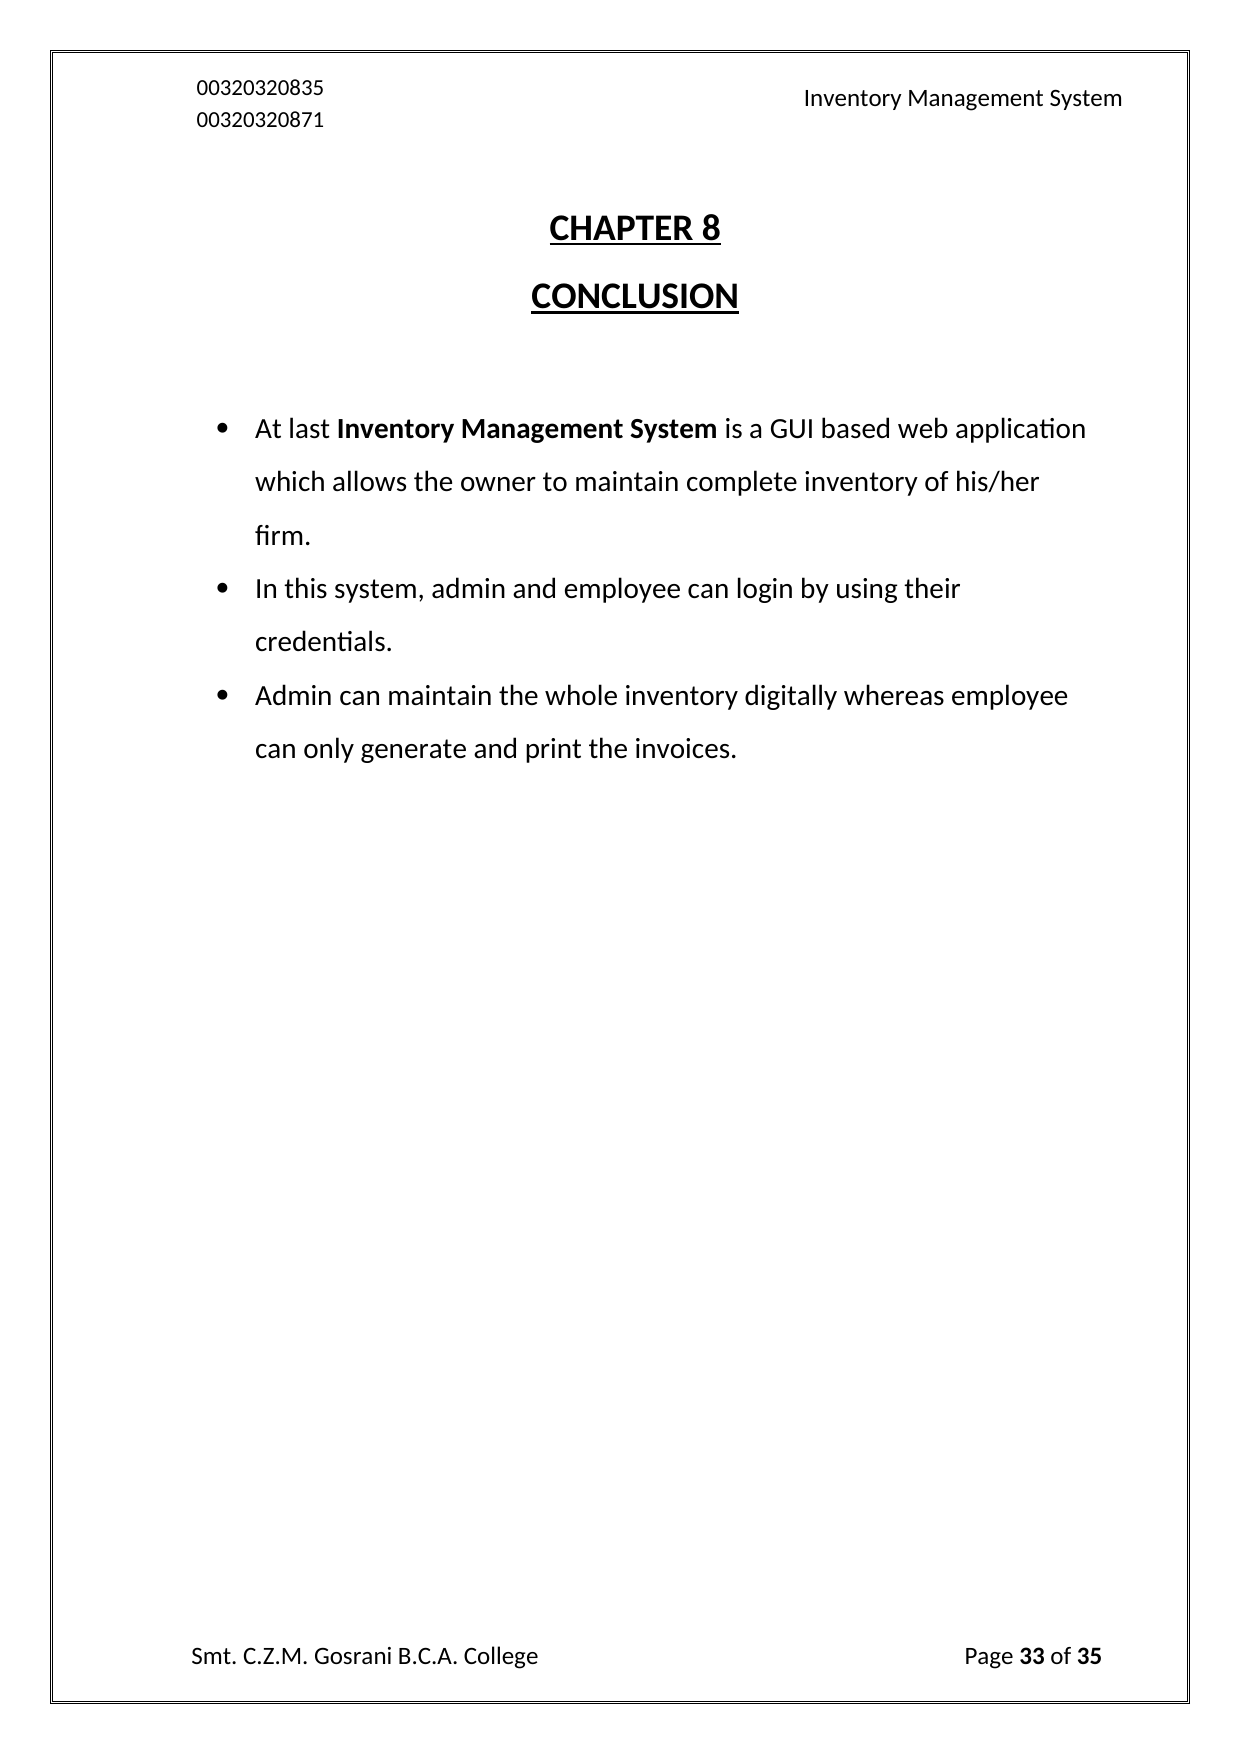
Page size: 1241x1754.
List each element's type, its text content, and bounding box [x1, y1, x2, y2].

text CONCLUSION [180, 272, 1090, 318]
list Admin can maintain the whole inventory digitally whereas employee can only generate and print the invoices. [217, 677, 1090, 766]
list At last Inventory Management System is a GUI based web application which allows the owner to maintain complete inventory of his/her firm. [217, 410, 1090, 552]
text CHAPTER 8 [180, 203, 1090, 249]
list In this system, admin and employee can login by using their credentials. [217, 570, 1090, 659]
